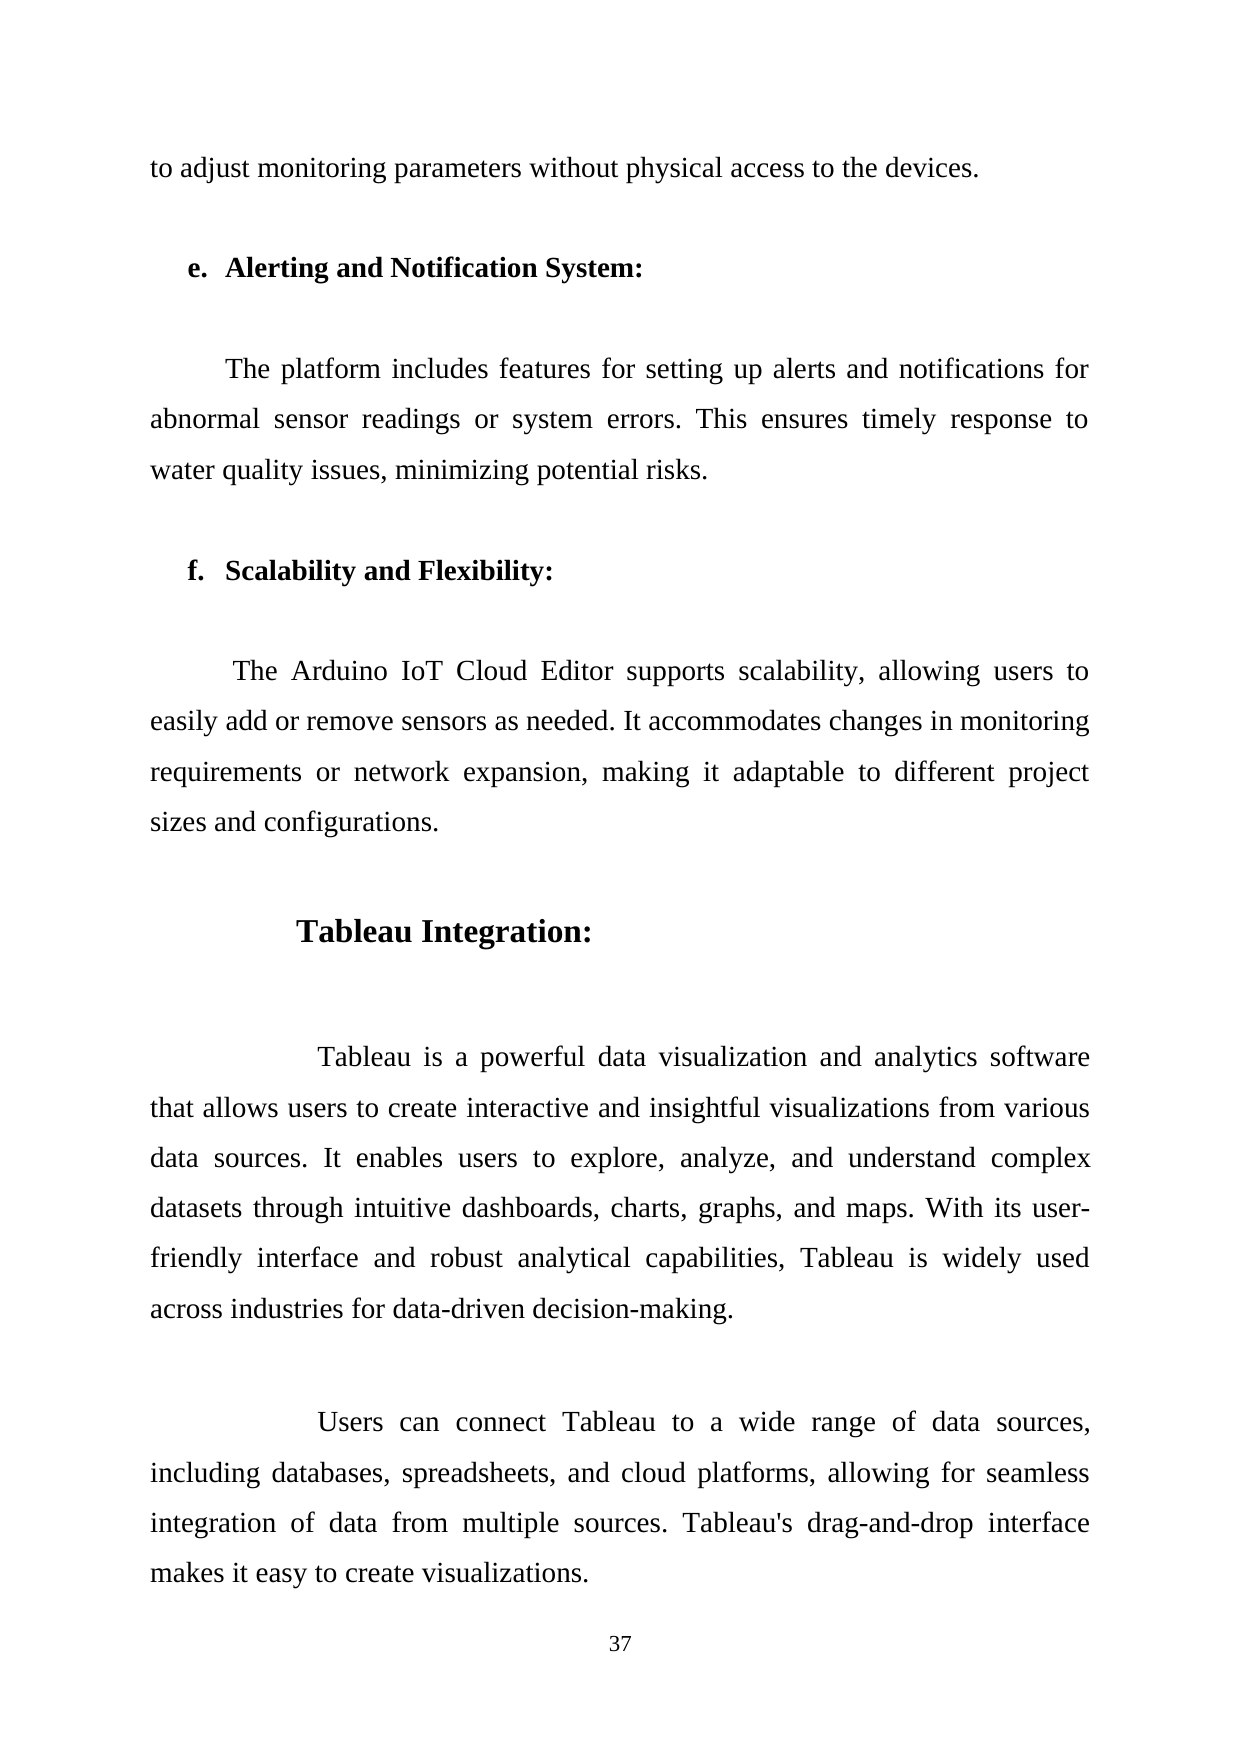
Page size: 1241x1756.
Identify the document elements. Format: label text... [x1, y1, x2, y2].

text Users can connect Tableau to a wide range of data sources, including databases, spreadsheets, and cloud platforms, allowing for seamless integration of data from multiple sources. Tableau's drag-and-drop interface makes it easy to create visualizations. [150, 1404, 1091, 1589]
subtitle Tableau Integration: [242, 911, 1121, 949]
text Tableau is a powerful data visualization and analytics software that allows users to create interactive and insightful visualizations from various data sources. It enables users to explore, analyze, and understand complex datasets through intuitive dashboards, charts, graphs, and maps. With its user- friendly interface and robust analytical capabilities, Tableau is widely used across industries for data-driven decision-making. [150, 1039, 1091, 1324]
text to adjust monitoring parameters without physical access to the devices. [150, 150, 1121, 183]
text The Arduino IoT Cloud Editor supports scalability, allowing users to easily add or remove sensors as needed. It accommodates changes in monitoring requirements or network expansion, making it adaptable to different project sizes and configurations. [150, 653, 1090, 838]
text The platform includes features for setting up alerts and notifications for abnormal sensor readings or system errors. This ensures timely response to water quality issues, minimizing potential risks. [150, 351, 1090, 485]
subtitle Scalability and Flexibility: [187, 553, 1121, 586]
subtitle Alerting and Notification System: [187, 251, 1121, 284]
